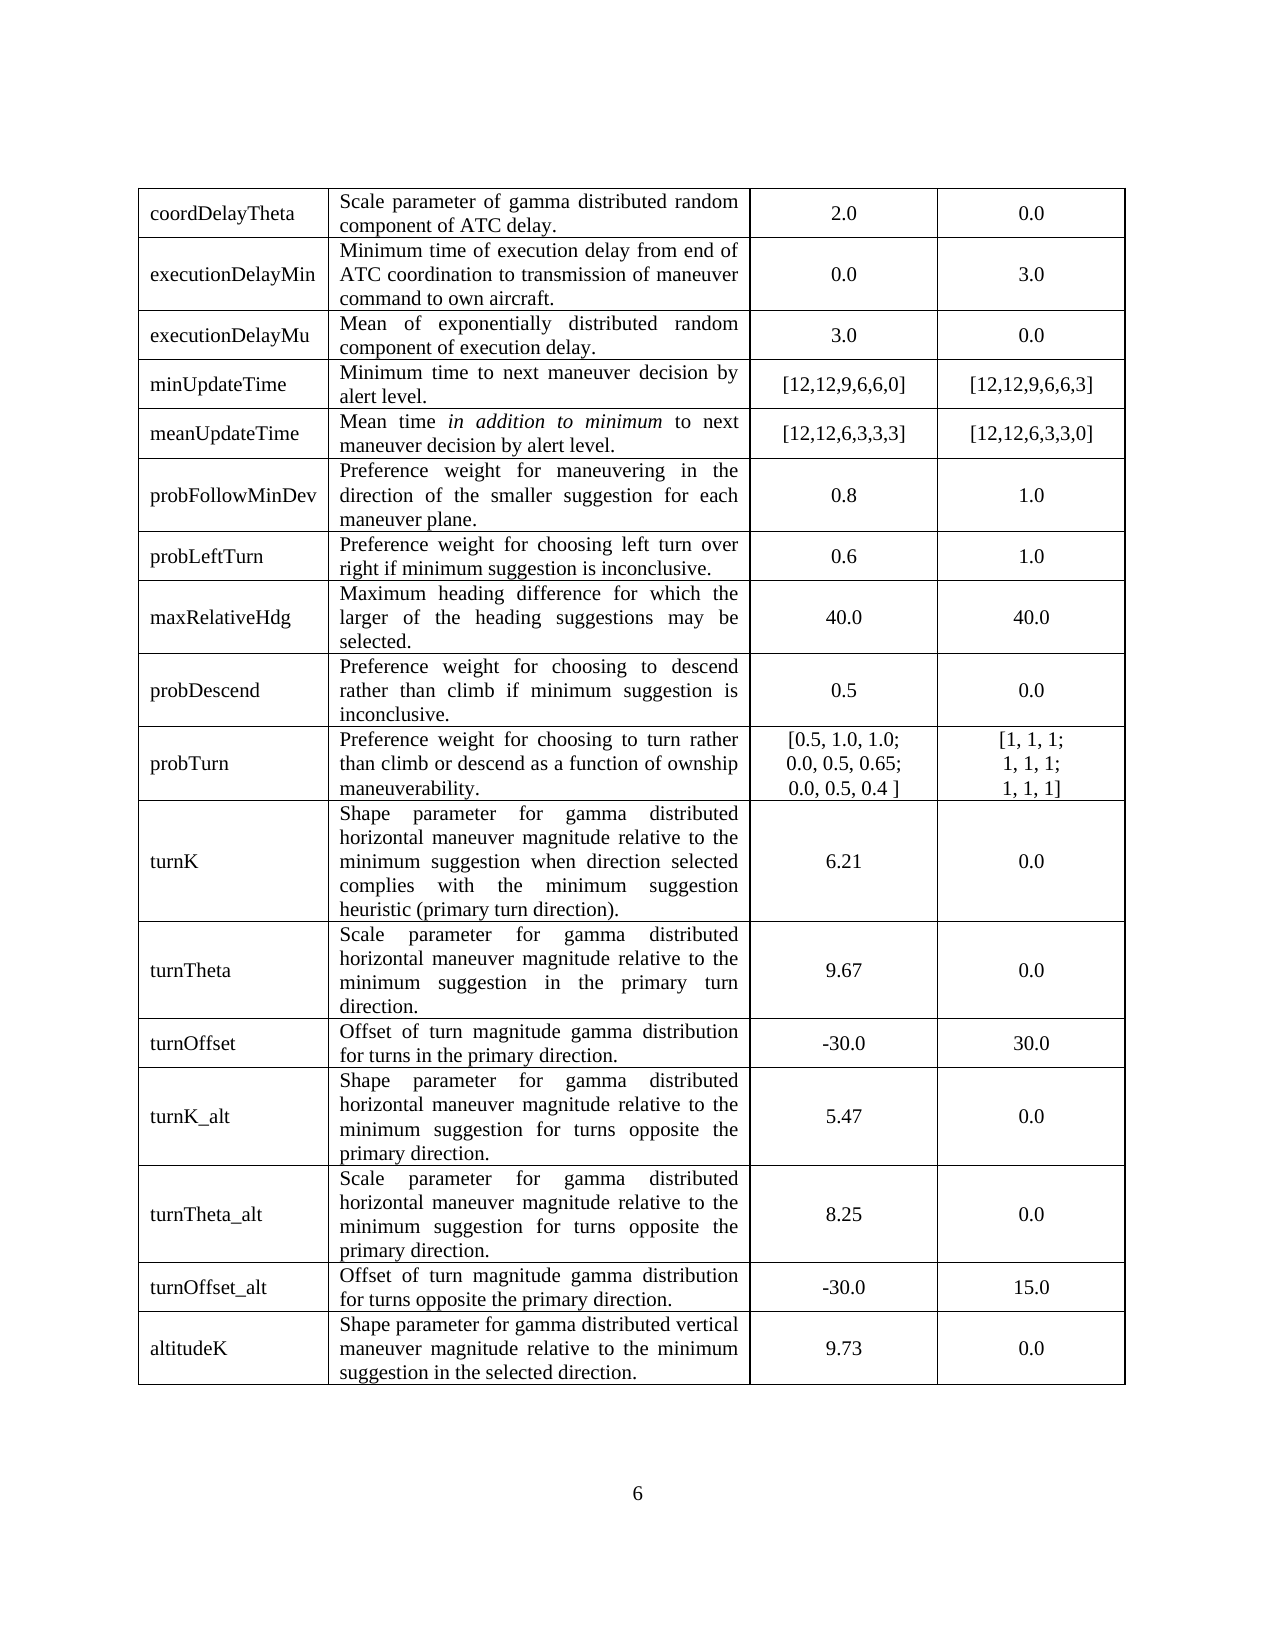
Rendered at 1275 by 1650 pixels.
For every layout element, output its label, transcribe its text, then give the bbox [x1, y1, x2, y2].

table_cell Maximum heading difference for which the larger of the heading suggestions may be selected. [329, 581, 749, 653]
table_cell meanUpdateTime [139, 409, 328, 457]
table_cell Mean time in addition to minimum to next maneuver decision by alert level. [329, 409, 749, 457]
table_cell Shape parameter for gamma distributed horizontal maneuver magnitude relative to the minimum suggestion when direction selected complies with the minimum suggestion heuristic (primary turn direction). [329, 801, 749, 921]
table_cell Minimum time of execution delay from end of ATC coordination to transmission of maneuver command to own aircraft. [329, 238, 749, 310]
table_cell Preference weight for choosing left turn over right if minimum suggestion is inconclusive. [329, 532, 749, 580]
table_cell Offset of turn magnitude gamma distribution for turns opposite the primary direction. [329, 1263, 749, 1311]
table_cell 0.0 [938, 654, 1124, 726]
table_cell -30.0 [751, 1019, 937, 1067]
table_cell [1, 1, 1; 1, 1, 1; 1, 1, 1] [938, 727, 1124, 799]
table_cell 0.0 [938, 1312, 1124, 1384]
table_cell 2.0 [751, 189, 937, 237]
table_cell probFollowMinDev [139, 459, 328, 531]
table_cell probLeftTurn [139, 532, 328, 580]
table_cell Shape parameter for gamma distributed horizontal maneuver magnitude relative to the minimum suggestion for turns opposite the primary direction. [329, 1068, 749, 1164]
table_cell Preference weight for choosing to descend rather than climb if minimum suggestion is inconclusive. [329, 654, 749, 726]
table_cell 0.0 [751, 238, 937, 310]
table_cell [0.5, 1.0, 1.0; 0.0, 0.5, 0.65; 0.0, 0.5, 0.4 ] [751, 727, 937, 799]
table_cell 8.25 [751, 1166, 937, 1262]
table_cell altitudeK [139, 1312, 328, 1384]
table_cell [12,12,6,3,3,3] [751, 409, 937, 457]
table_cell 30.0 [938, 1019, 1124, 1067]
table_cell turnTheta_alt [139, 1166, 328, 1262]
table_cell turnTheta [139, 922, 328, 1018]
table_cell minUpdateTime [139, 360, 328, 408]
table_cell 3.0 [938, 238, 1124, 310]
table_cell maxRelativeHdg [139, 581, 328, 653]
table_cell 0.5 [751, 654, 937, 726]
table_cell coordDelayTheta [139, 189, 328, 237]
table_cell Scale parameter for gamma distributed horizontal maneuver magnitude relative to the minimum suggestion for turns opposite the primary direction. [329, 1166, 749, 1262]
table_cell Minimum time to next maneuver decision by alert level. [329, 360, 749, 408]
table_cell turnOffset [139, 1019, 328, 1067]
table_cell 0.8 [751, 459, 937, 531]
table_cell Scale parameter for gamma distributed horizontal maneuver magnitude relative to the minimum suggestion in the primary turn direction. [329, 922, 749, 1018]
table_cell turnK_alt [139, 1068, 328, 1164]
table_cell Preference weight for maneuvering in the direction of the smaller suggestion for each maneuver plane. [329, 459, 749, 531]
table_cell Shape parameter for gamma distributed vertical maneuver magnitude relative to the minimum suggestion in the selected direction. [329, 1312, 749, 1384]
table_cell 0.0 [938, 1068, 1124, 1164]
table_cell 0.0 [938, 1166, 1124, 1262]
table_cell executionDelayMin [139, 238, 328, 310]
table_cell executionDelayMu [139, 311, 328, 359]
table_cell 9.67 [751, 922, 937, 1018]
table_cell [12,12,9,6,6,3] [938, 360, 1124, 408]
table_cell 0.0 [938, 801, 1124, 921]
table_cell probDescend [139, 654, 328, 726]
table_cell Mean of exponentially distributed random component of execution delay. [329, 311, 749, 359]
table_cell 3.0 [751, 311, 937, 359]
table_cell Preference weight for choosing to turn rather than climb or descend as a function of ownship maneuverability. [329, 727, 749, 799]
table_cell turnK [139, 801, 328, 921]
table_cell 1.0 [938, 459, 1124, 531]
table_cell 5.47 [751, 1068, 937, 1164]
table_cell -30.0 [751, 1263, 937, 1311]
table_cell 1.0 [938, 532, 1124, 580]
table_cell 0.0 [938, 189, 1124, 237]
table_cell 9.73 [751, 1312, 937, 1384]
table_cell 0.6 [751, 532, 937, 580]
table_cell 6.21 [751, 801, 937, 921]
table_cell [12,12,6,3,3,0] [938, 409, 1124, 457]
table_cell turnOffset_alt [139, 1263, 328, 1311]
table_cell 0.0 [938, 311, 1124, 359]
table_cell 40.0 [751, 581, 937, 653]
table_cell Offset of turn magnitude gamma distribution for turns in the primary direction. [329, 1019, 749, 1067]
table_cell 40.0 [938, 581, 1124, 653]
table_cell 15.0 [938, 1263, 1124, 1311]
table_cell probTurn [139, 727, 328, 799]
table_cell 0.0 [938, 922, 1124, 1018]
table_cell [12,12,9,6,6,0] [751, 360, 937, 408]
table_cell Scale parameter of gamma distributed random component of ATC delay. [329, 189, 749, 237]
